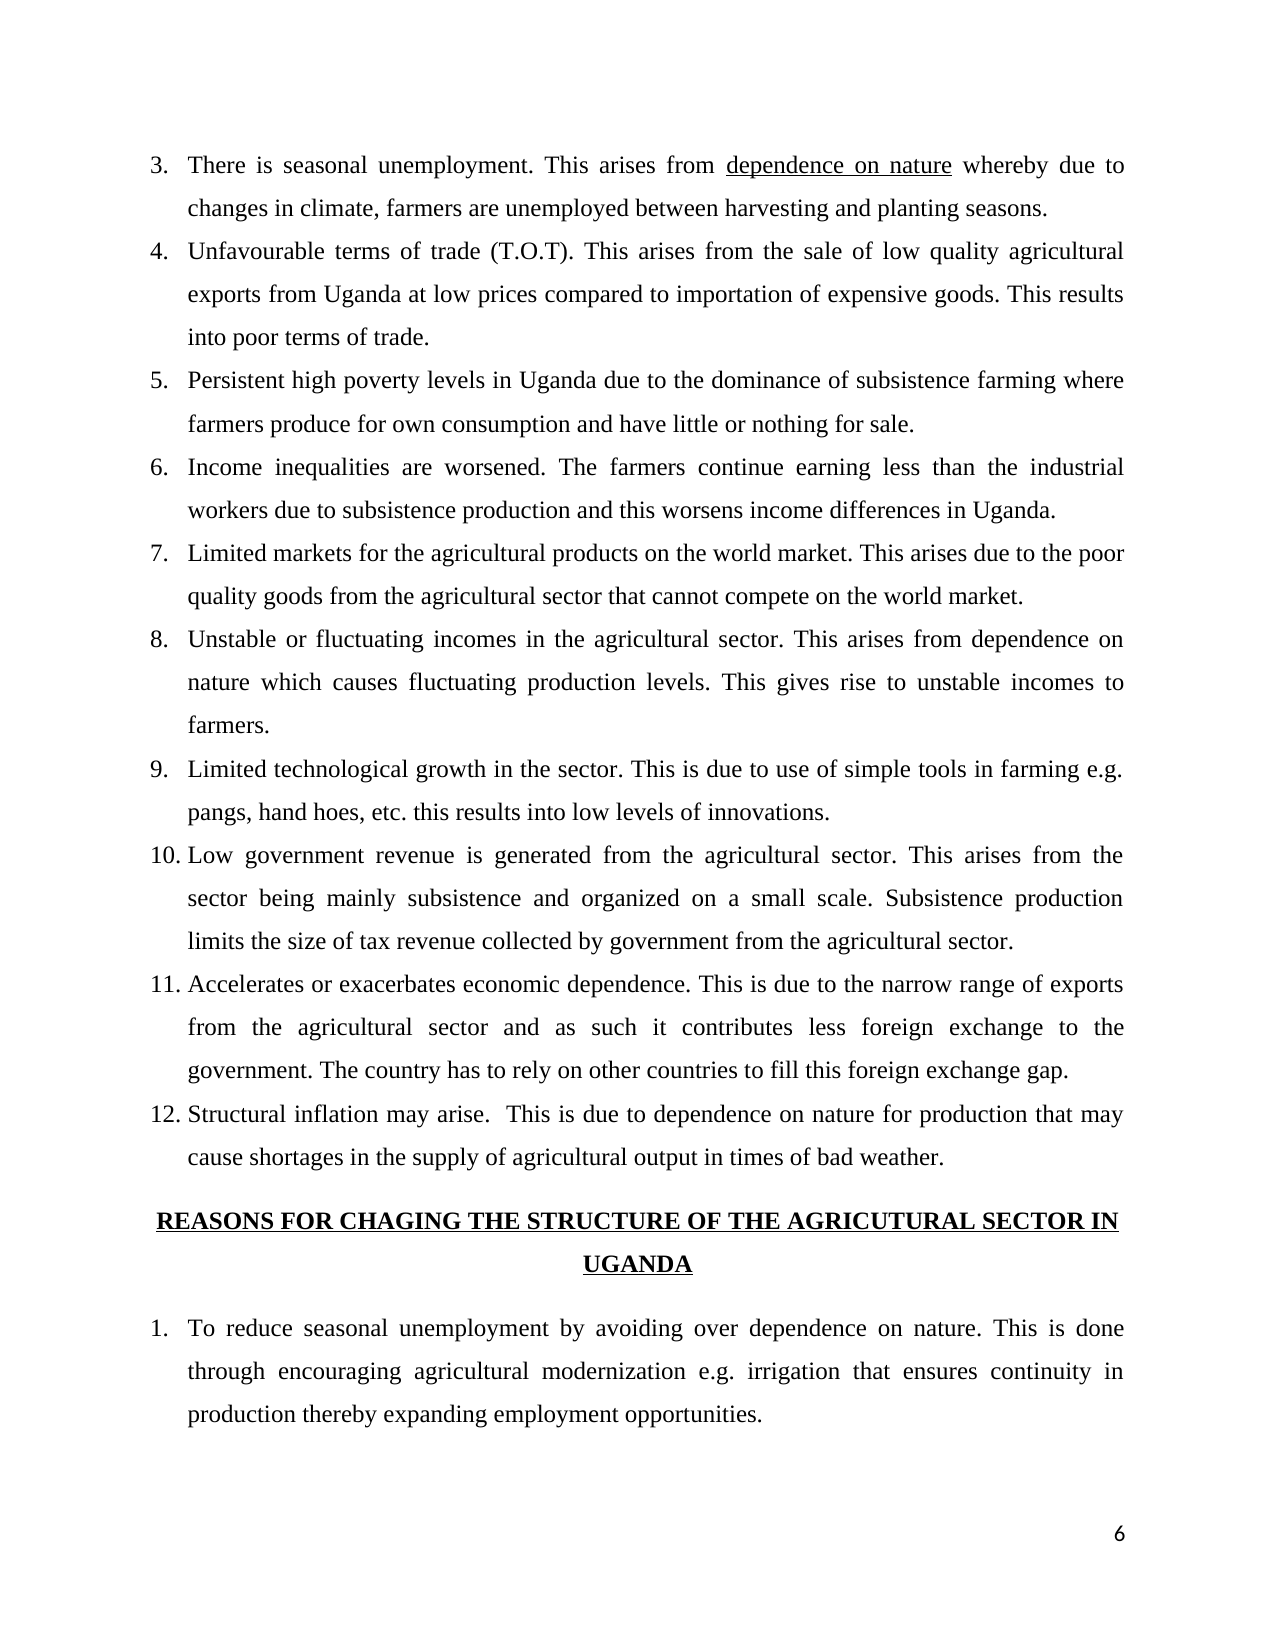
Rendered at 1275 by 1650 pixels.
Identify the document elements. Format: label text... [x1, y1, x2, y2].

list There is seasonal unemployment. This arises from dependence on nature whereby due to changes in climate, farmers are unemployed between harvesting and planting seasons. [150, 150, 1125, 222]
list Unfavourable terms of trade (T.O.T). This arises from the sale of low quality agricultural exports from Uganda at low prices compared to importation of expensive goods. This results into poor terms of trade. [150, 236, 1125, 351]
list Income inequalities are worsened. The farmers continue earning less than the industrial workers due to subsistence production and this worsens income differences in Uganda. [150, 452, 1125, 524]
list Limited markets for the agricultural products on the world market. This arises due to the poor quality goods from the agricultural sector that cannot compete on the world market. [150, 538, 1125, 610]
list Persistent high poverty levels in Uganda due to the dominance of subsistence farming where farmers produce for own consumption and have little or nothing for sale. [150, 366, 1125, 437]
list Low government revenue is generated from the agricultural sector. This arises from the sector being mainly subsistence and organized on a small scale. Subsistence production limits the size of tax revenue collected by government from the agricultural sector. [150, 840, 1125, 955]
list Structural inflation may arise. This is due to dependence on nature for production that may cause shortages in the supply of agricultural output in times of bad weather. [150, 1099, 1125, 1171]
list To reduce seasonal unemployment by avoiding over dependence on nature. This is done through encouraging agricultural modernization e.g. irrigation that ensures continuity in production thereby expanding employment opportunities. [150, 1313, 1125, 1428]
list Unstable or fluctuating incomes in the agricultural sector. This arises from dependence on nature which causes fluctuating production levels. This gives rise to unstable incomes to farmers. [150, 624, 1125, 739]
text REASONS FOR CHAGING THE STRUCTURE OF THE AGRICUTURAL SECTOR IN UGANDA [150, 1206, 1125, 1278]
list Accelerates or exacerbates economic dependence. This is due to the narrow range of exports from the agricultural sector and as such it contributes less foreign exchange to the government. The country has to rely on other countries to fill this foreign exchange gap. [150, 969, 1125, 1084]
list Limited technological growth in the sector. This is due to use of simple tools in farming e.g. pangs, hand hoes, etc. this results into low levels of innovations. [150, 754, 1125, 826]
